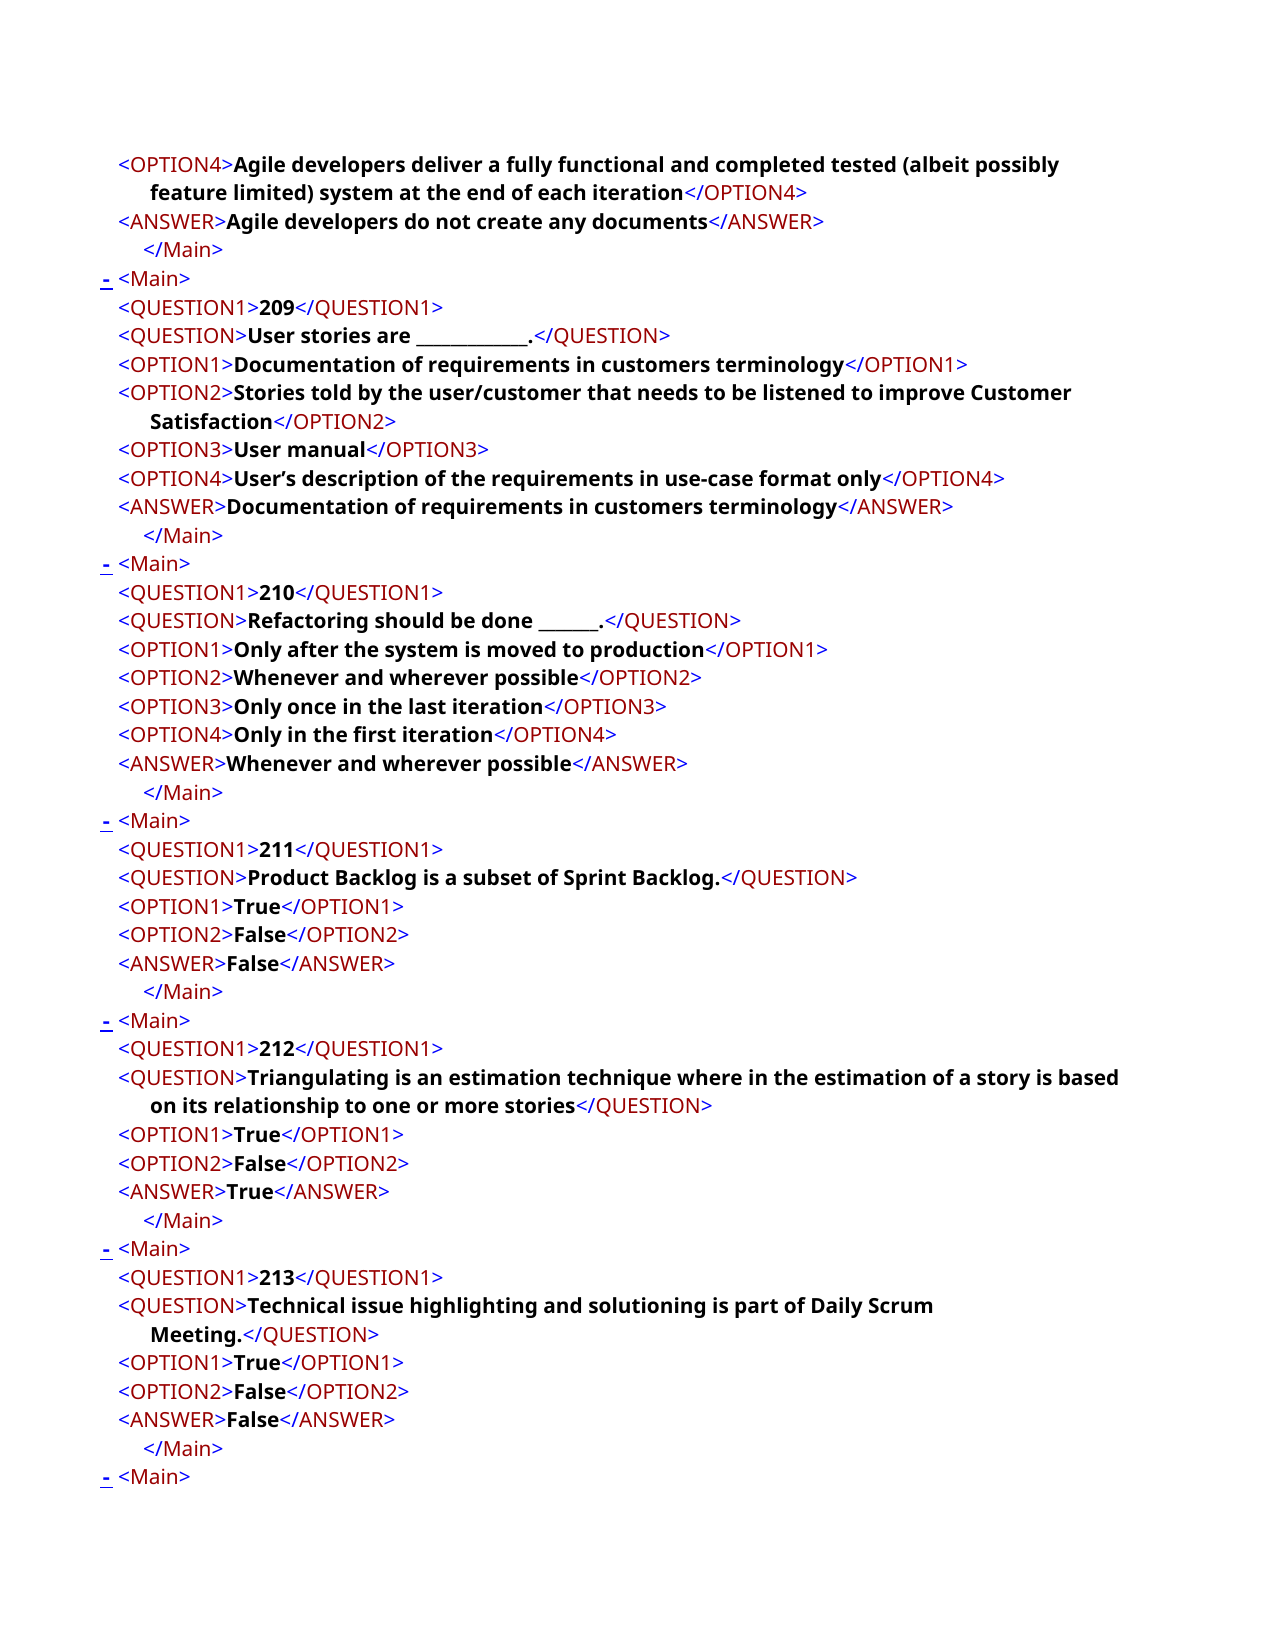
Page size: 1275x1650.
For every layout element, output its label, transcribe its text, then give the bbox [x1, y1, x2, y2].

text <OPTION2>Whenever and wherever possible</OPTION2> [100, 663, 1125, 692]
text <QUESTION>Product Backlog is a subset of Sprint Backlog.</QUESTION> [100, 863, 1125, 892]
text - <Main> [100, 264, 1125, 293]
text </Main> [125, 1434, 1125, 1462]
text - <Main> [100, 1006, 1125, 1034]
text </Main> [125, 1206, 1125, 1234]
text - <Main> [100, 1234, 1125, 1263]
text <OPTION2>Stories told by the user/customer that needs to be listened to improve Customer Satisfaction</OPTION2> [100, 378, 1125, 435]
text <QUESTION1>211</QUESTION1> [100, 835, 1125, 863]
text <ANSWER>False</ANSWER> [100, 1405, 1125, 1434]
text <ANSWER>Agile developers do not create any documents</ANSWER> [100, 207, 1125, 236]
text <ANSWER>True</ANSWER> [100, 1177, 1125, 1206]
text <OPTION2>False</OPTION2> [100, 920, 1125, 949]
text <ANSWER>Documentation of requirements in customers terminology</ANSWER> [100, 492, 1125, 521]
text <QUESTION>Triangulating is an estimation technique where in the estimation of a story is based on its relationship to one or more stories</QUESTION> [100, 1063, 1125, 1120]
text <OPTION2>False</OPTION2> [100, 1149, 1125, 1177]
text <OPTION3>User manual</OPTION3> [100, 435, 1125, 464]
text </Main> [125, 778, 1125, 806]
text <QUESTION>Technical issue highlighting and solutioning is part of Daily Scrum Meeting.</QUESTION> [100, 1291, 1125, 1348]
text <QUESTION>User stories are _____________.</QUESTION> [100, 321, 1125, 350]
text <OPTION1>True</OPTION1> [100, 1120, 1125, 1149]
text - <Main> [100, 1462, 1125, 1491]
text <OPTION1>True</OPTION1> [100, 1348, 1125, 1377]
text <QUESTION>Refactoring should be done _______.</QUESTION> [100, 606, 1125, 635]
text <OPTION1>Documentation of requirements in customers terminology</OPTION1> [100, 350, 1125, 378]
text - <Main> [100, 549, 1125, 578]
text <OPTION1>True</OPTION1> [100, 892, 1125, 920]
text <OPTION2>False</OPTION2> [100, 1377, 1125, 1405]
text <QUESTION1>213</QUESTION1> [100, 1263, 1125, 1291]
text <ANSWER>Whenever and wherever possible</ANSWER> [100, 749, 1125, 778]
text - <Main> [100, 806, 1125, 835]
text <QUESTION1>212</QUESTION1> [100, 1034, 1125, 1063]
text <OPTION1>Only after the system is moved to production</OPTION1> [100, 635, 1125, 663]
text <QUESTION1>210</QUESTION1> [100, 578, 1125, 606]
text <OPTION3>Only once in the last iteration</OPTION3> [100, 692, 1125, 721]
text <OPTION4>Agile developers deliver a fully functional and completed tested (albeit possibly feature limited) system at the end of each iteration</OPTION4> [100, 150, 1125, 207]
text <QUESTION1>209</QUESTION1> [100, 293, 1125, 321]
text <ANSWER>False</ANSWER> [100, 949, 1125, 977]
text </Main> [125, 521, 1125, 549]
text <OPTION4>Only in the first iteration</OPTION4> [100, 721, 1125, 749]
text <OPTION4>User’s description of the requirements in use-case format only</OPTION4> [100, 464, 1125, 492]
text </Main> [125, 236, 1125, 264]
text </Main> [125, 977, 1125, 1006]
